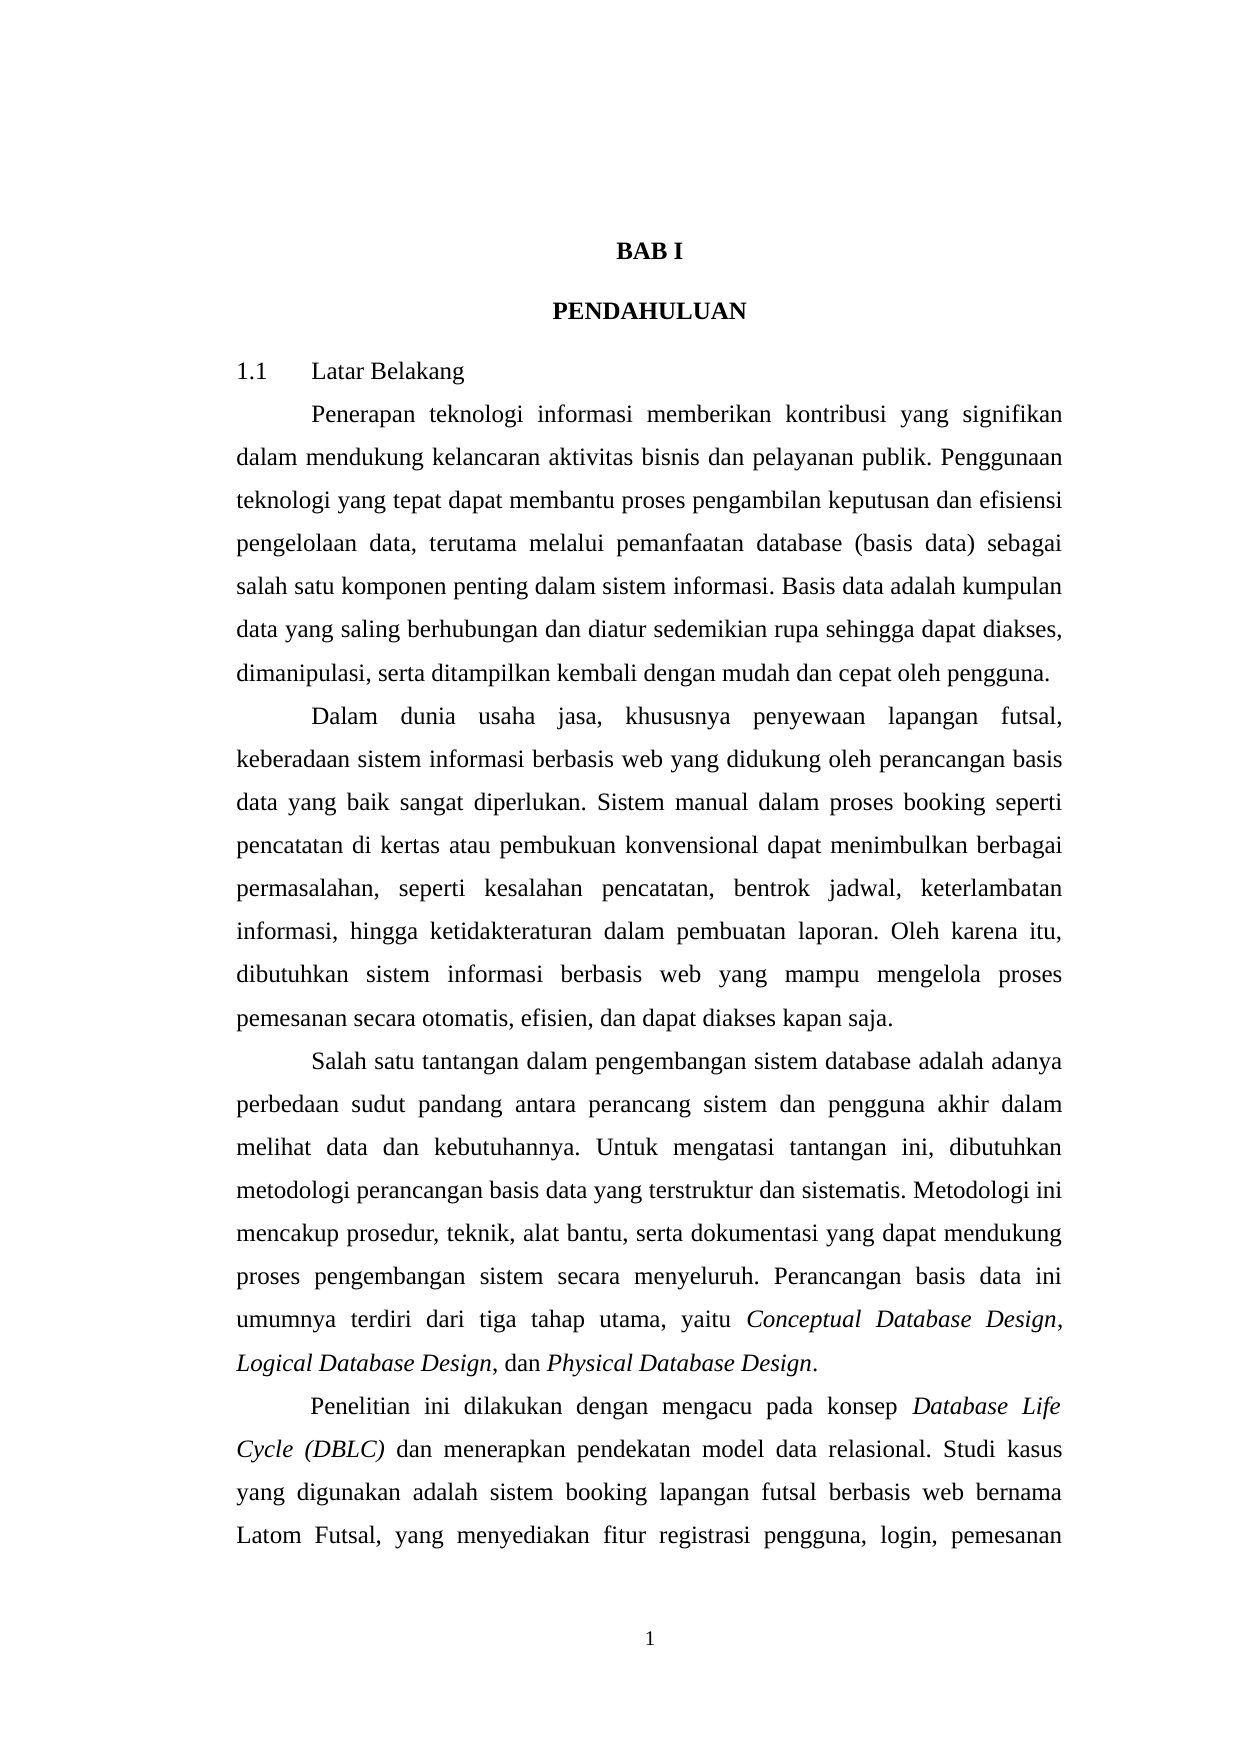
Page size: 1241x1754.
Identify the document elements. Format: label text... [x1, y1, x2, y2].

list Dalam dunia usaha jasa, khususnya penyewaan lapangan futsal, keberadaan sistem informasi berbasis web yang didukung oleh perancangan basis data yang baik sangat diperlukan. Sistem manual dalam proses booking seperti pencatatan di kertas atau pembukuan konvensional dapat menimbulkan berbagai permasalahan, seperti kesalahan pencatatan, bentrok jadwal, keterlambatan informasi, hingga ketidakteraturan dalam pembuatan laporan. Oleh karena itu, dibutuhkan sistem informasi berbasis web yang mampu mengelola proses pemesanan secara otomatis, efisien, dan dapat diakses kapan saja. [236, 701, 1063, 1031]
list Salah satu tantangan dalam pengembangan sistem database adalah adanya perbedaan sudut pandang antara perancang sistem dan pengguna akhir dalam melihat data dan kebutuhannya. Untuk mengatasi tantangan ini, dibutuhkan metodologi perancangan basis data yang terstruktur dan sistematis. Metodologi ini mencakup prosedur, teknik, alat bantu, serta dokumentasi yang dapat mendukung proses pengembangan sistem secara menyeluruh. Perancangan basis data ini umumnya terdiri dari tiga tahap utama, yaitu Conceptual Database Design, Logical Database Design, dan Physical Database Design. [236, 1046, 1063, 1376]
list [236, 1391, 1063, 1549]
text BAB I [236, 236, 1063, 265]
list Penerapan teknologi informasi memberikan kontribusi yang signifikan dalam mendukung kelancaran aktivitas bisnis dan pelayanan publik. Penggunaan teknologi yang tepat dapat membantu proses pengambilan keputusan dan efisiensi pengelolaan data, terutama melalui pemanfaatan database (basis data) sebagai salah satu komponen penting dalam sistem informasi. Basis data adalah kumpulan data yang saling berhubungan dan diatur sedemikian rupa sehingga dapat diakses, dimanipulasi, serta ditampilkan kembali dengan mudah dan cepat oleh pengguna. [236, 399, 1063, 686]
list Latar Belakang [236, 356, 1063, 384]
text PENDAHULUAN [236, 296, 1063, 325]
